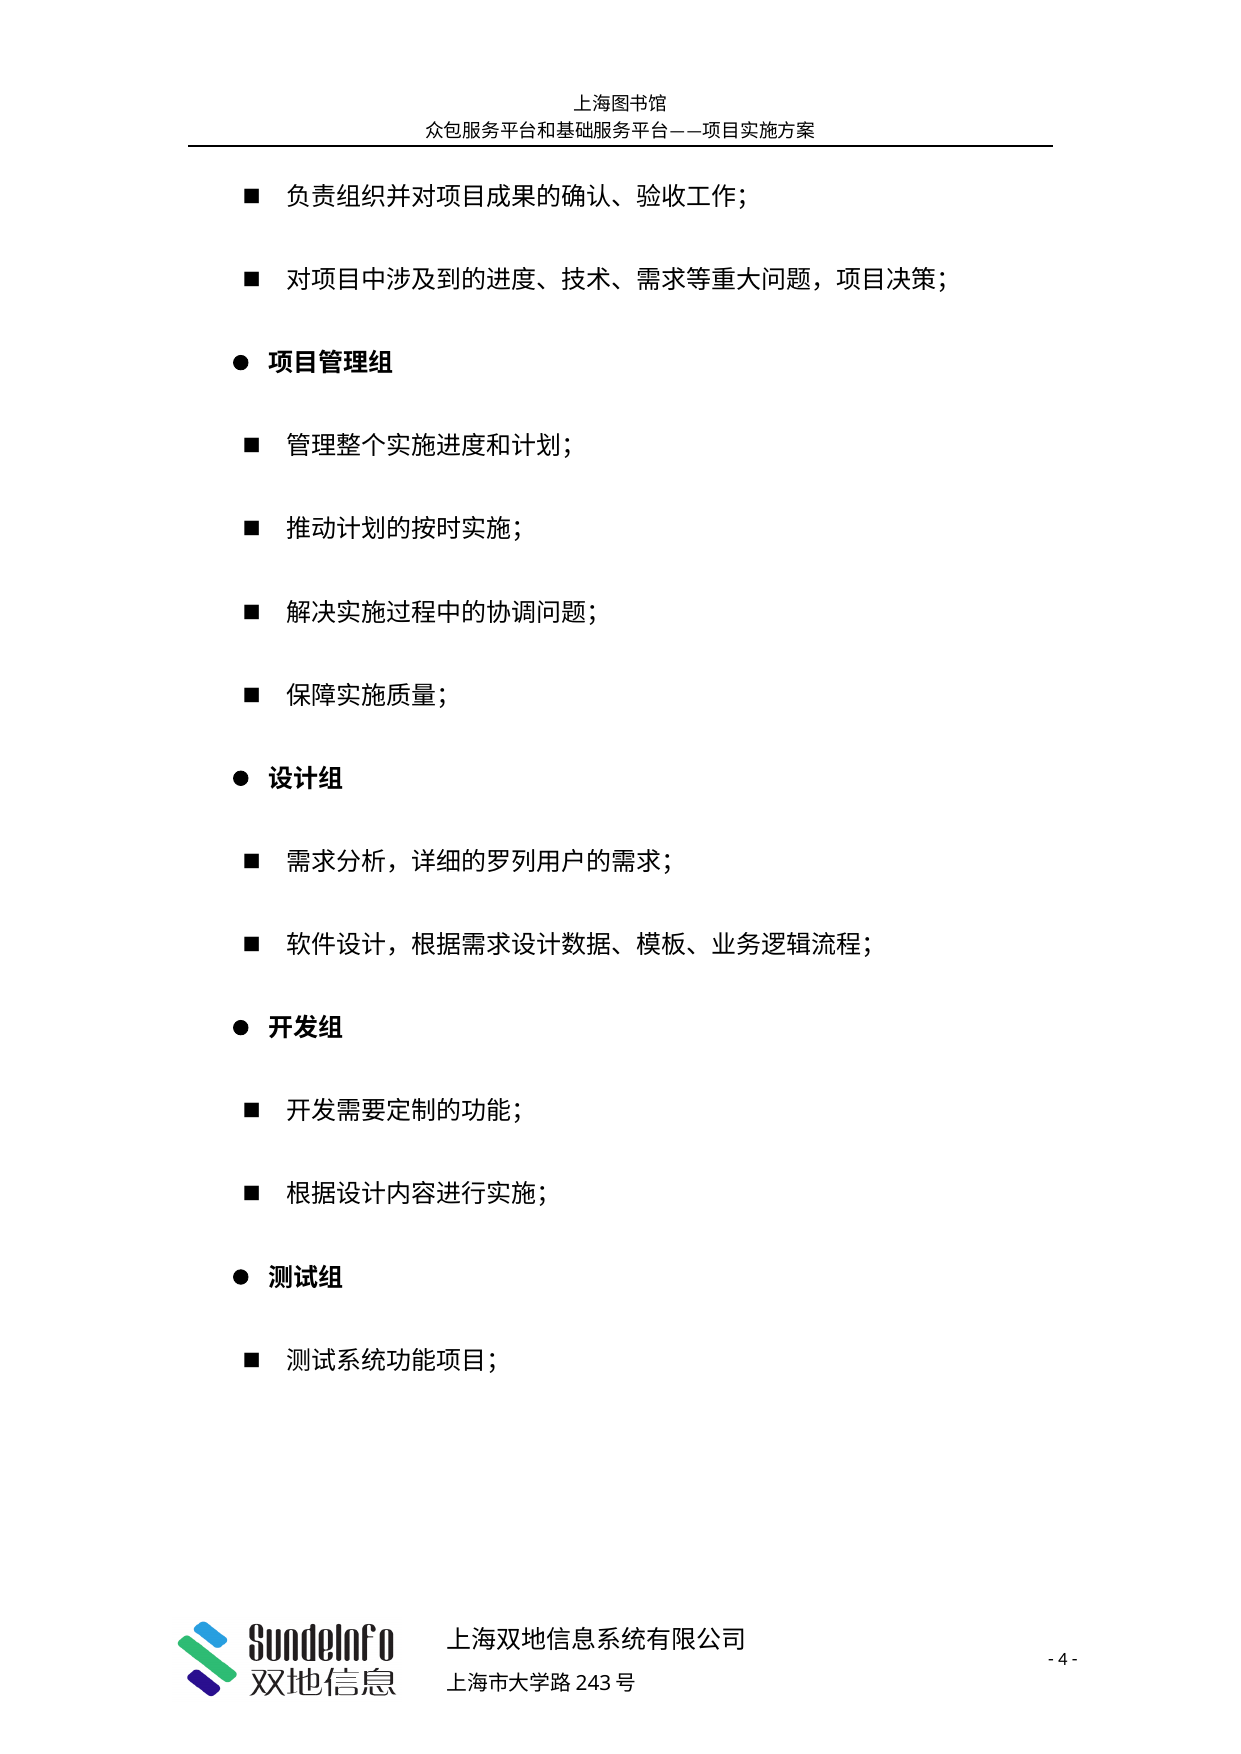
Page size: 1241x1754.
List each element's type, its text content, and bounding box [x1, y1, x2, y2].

list 管理整个实施进度和计划； [242, 411, 1053, 476]
list 推动计划的按时实施； [242, 494, 1053, 559]
list 测试组 [231, 1243, 1053, 1308]
picture [172, 1615, 403, 1702]
list 设计组 [231, 744, 1053, 809]
list 保障实施质量； [242, 661, 1053, 726]
list 负责组织并对项目成果的确认、验收工作； [242, 162, 1053, 227]
list 开发组 [231, 993, 1053, 1058]
list 需求分析，详细的罗列用户的需求； [242, 827, 1053, 892]
list 开发需要定制的功能； [242, 1076, 1053, 1141]
list 对项目中涉及到的进度、技术、需求等重大问题，项目决策； [242, 245, 1053, 310]
list 根据设计内容进行实施； [242, 1159, 1053, 1224]
list 软件设计，根据需求设计数据、模板、业务逻辑流程； [242, 910, 1053, 975]
list 解决实施过程中的协调问题； [242, 578, 1053, 643]
list 测试系统功能项目； [242, 1326, 1053, 1391]
list 项目管理组 [231, 328, 1053, 393]
